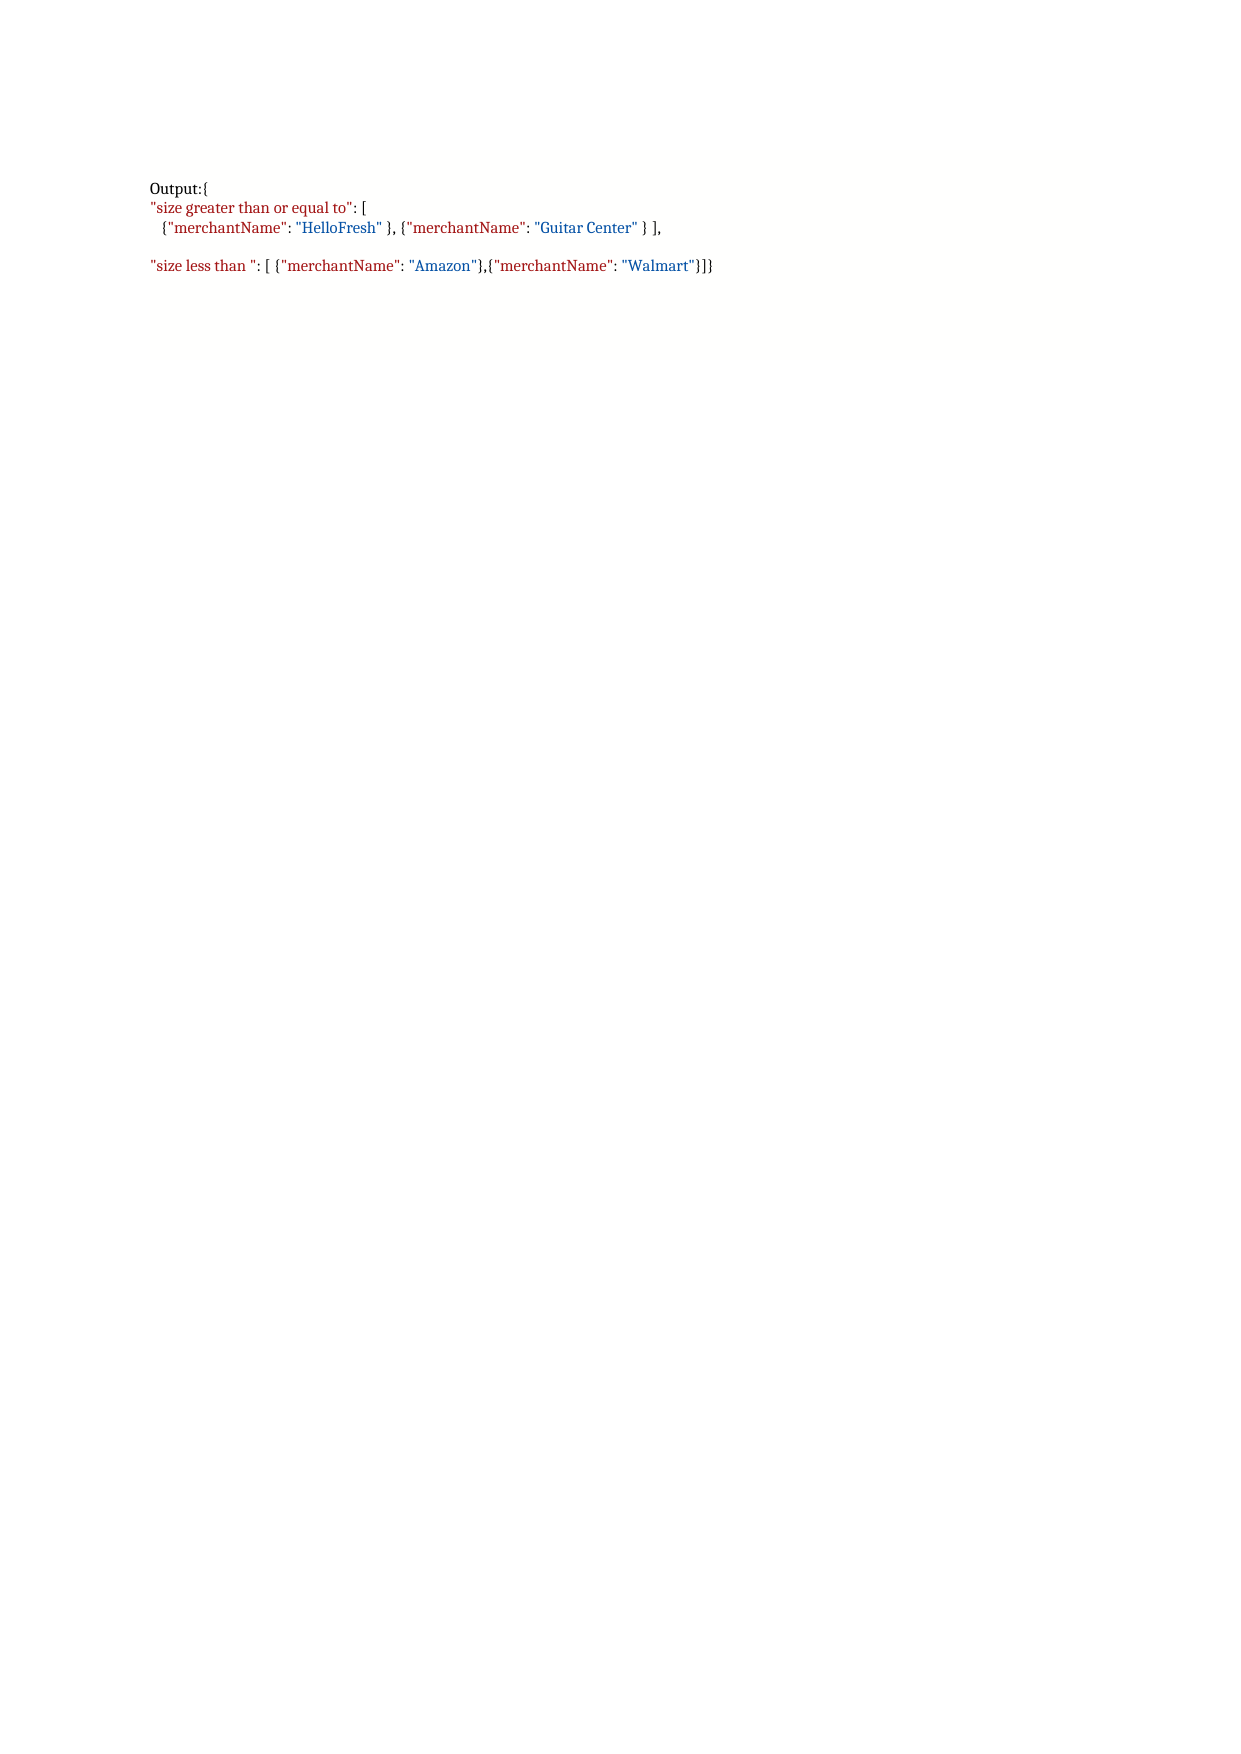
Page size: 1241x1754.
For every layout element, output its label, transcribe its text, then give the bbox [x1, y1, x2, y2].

text {"merchantName": "HelloFresh" }, {"merchantName": "Guitar Center" } ], [150, 218, 1090, 237]
text Output:{ [150, 180, 1090, 199]
text "size less than ": [ {"merchantName": "Amazon"},{"merchantName": "Walmart"}]} [150, 256, 1090, 276]
text "size greater than or equal to": [ [150, 199, 1090, 218]
